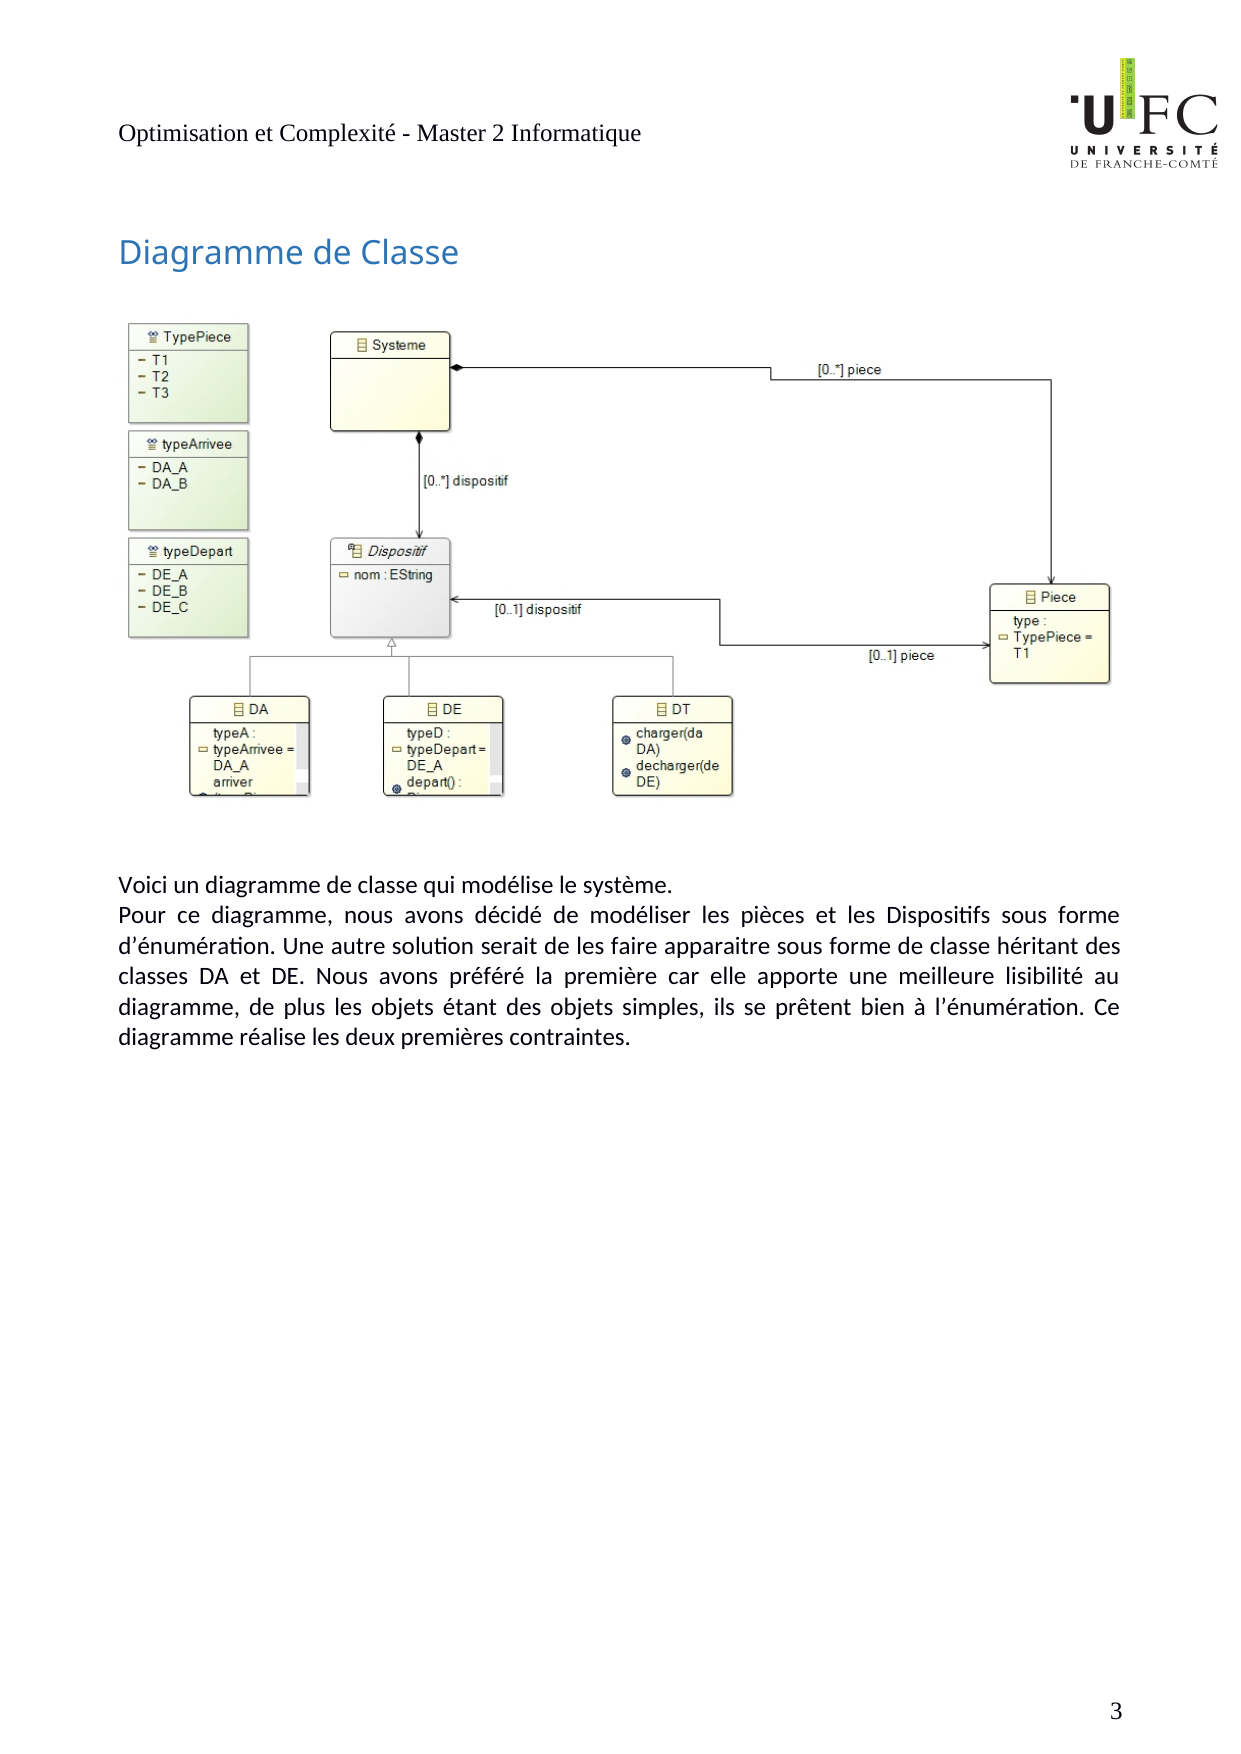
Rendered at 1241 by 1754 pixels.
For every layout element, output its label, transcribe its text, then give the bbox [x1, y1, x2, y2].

picture [118, 313, 1122, 808]
text Voici un diagramme de classe qui modélise le système. [118, 869, 1122, 899]
subtitle Diagramme de Classe [118, 229, 1122, 274]
text Pour ce diagramme, nous avons décidé de modéliser les pièces et les Dispositifs sous forme d’énumération. Une autre solution serait de les faire apparaitre sous forme de classe héritant des classes DA et DE. Nous avons préféré la première car elle apporte une meilleure lisibilité au diagramme, de plus les objets étant des objets simples, ils se prêtent bien à l’énumération. Ce diagramme réalise les deux premières contraintes. [118, 899, 1122, 1052]
picture [1070, 58, 1218, 168]
